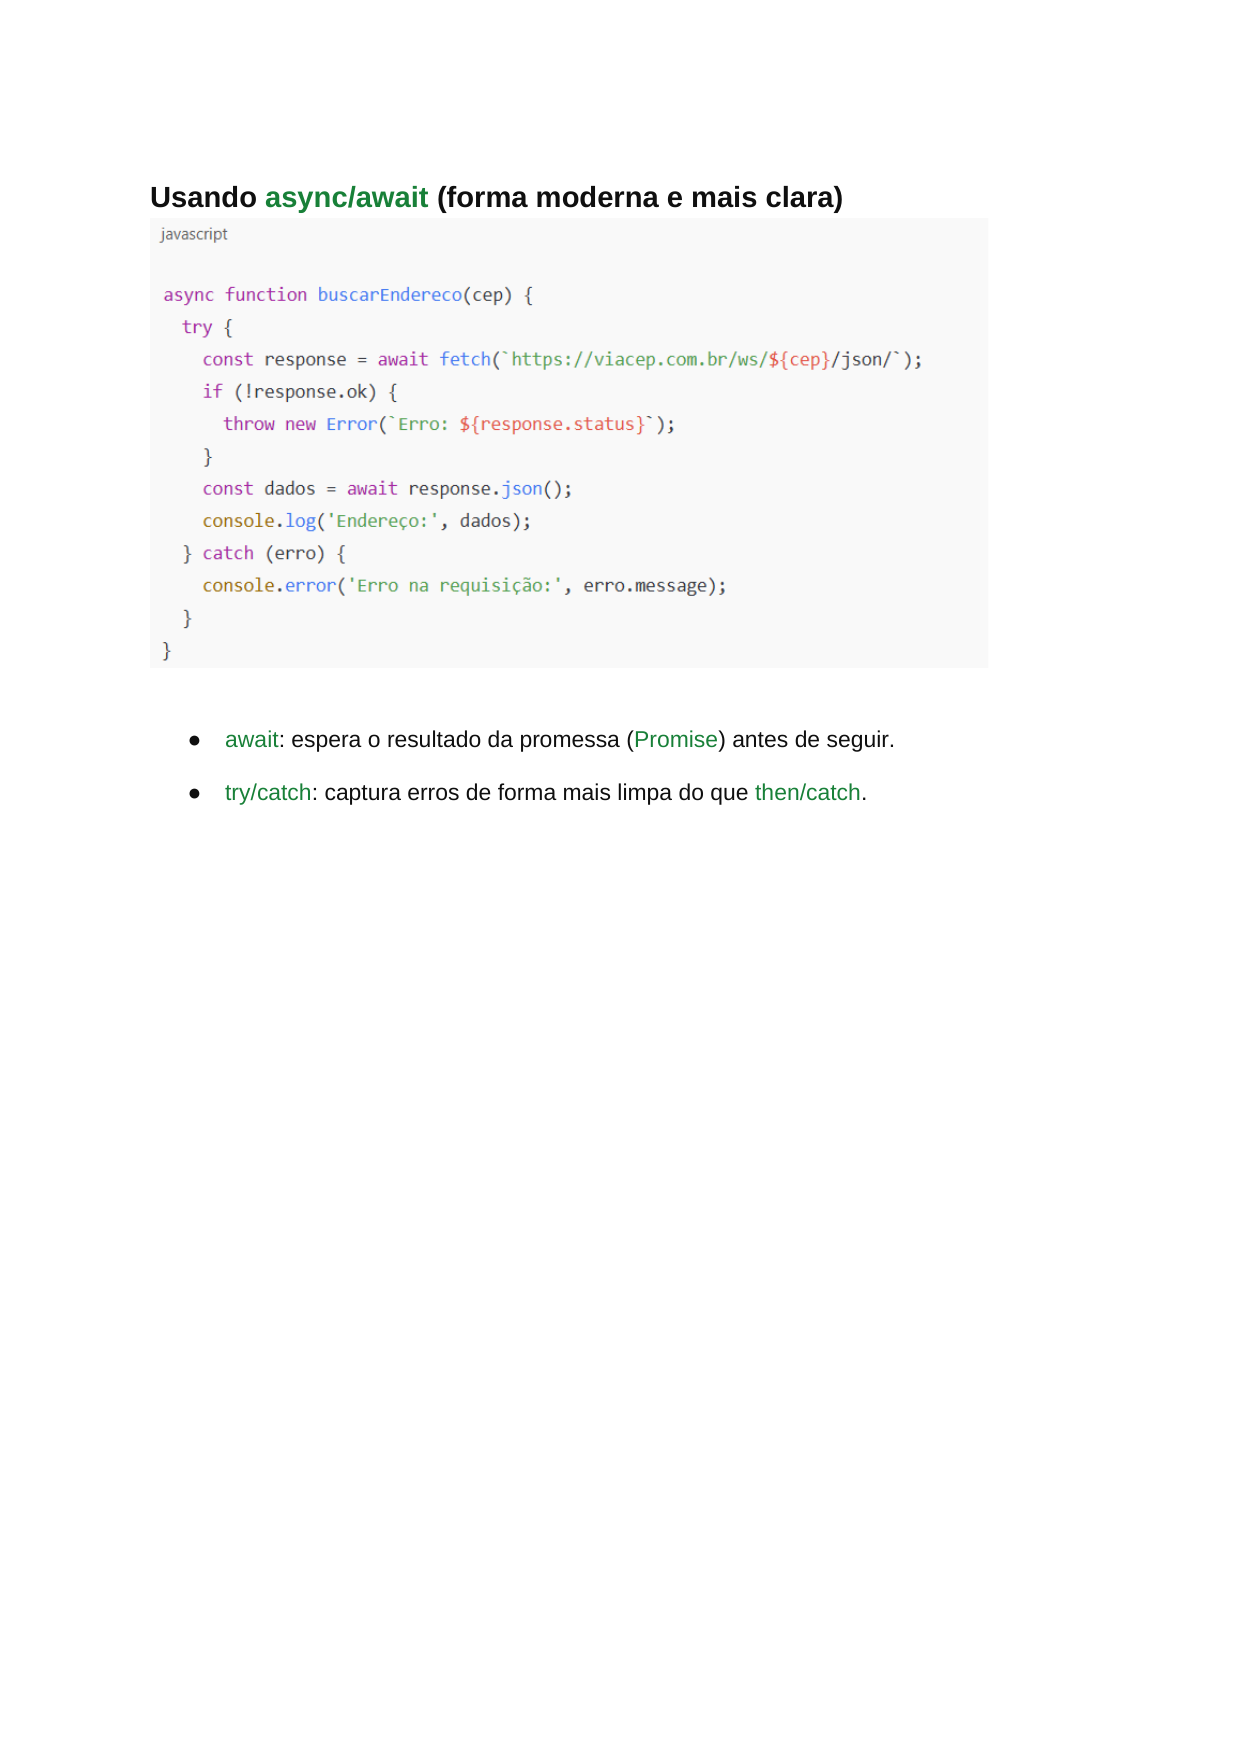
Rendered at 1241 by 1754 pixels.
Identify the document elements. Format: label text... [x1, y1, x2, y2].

list await: espera o resultado da promessa (Promise) antes de seguir. [187, 726, 1090, 779]
text Usando async/await (forma moderna e mais clara) [150, 180, 1090, 214]
picture [150, 218, 989, 668]
list try/catch: captura erros de forma mais limpa do que then/catch. [187, 779, 1090, 832]
